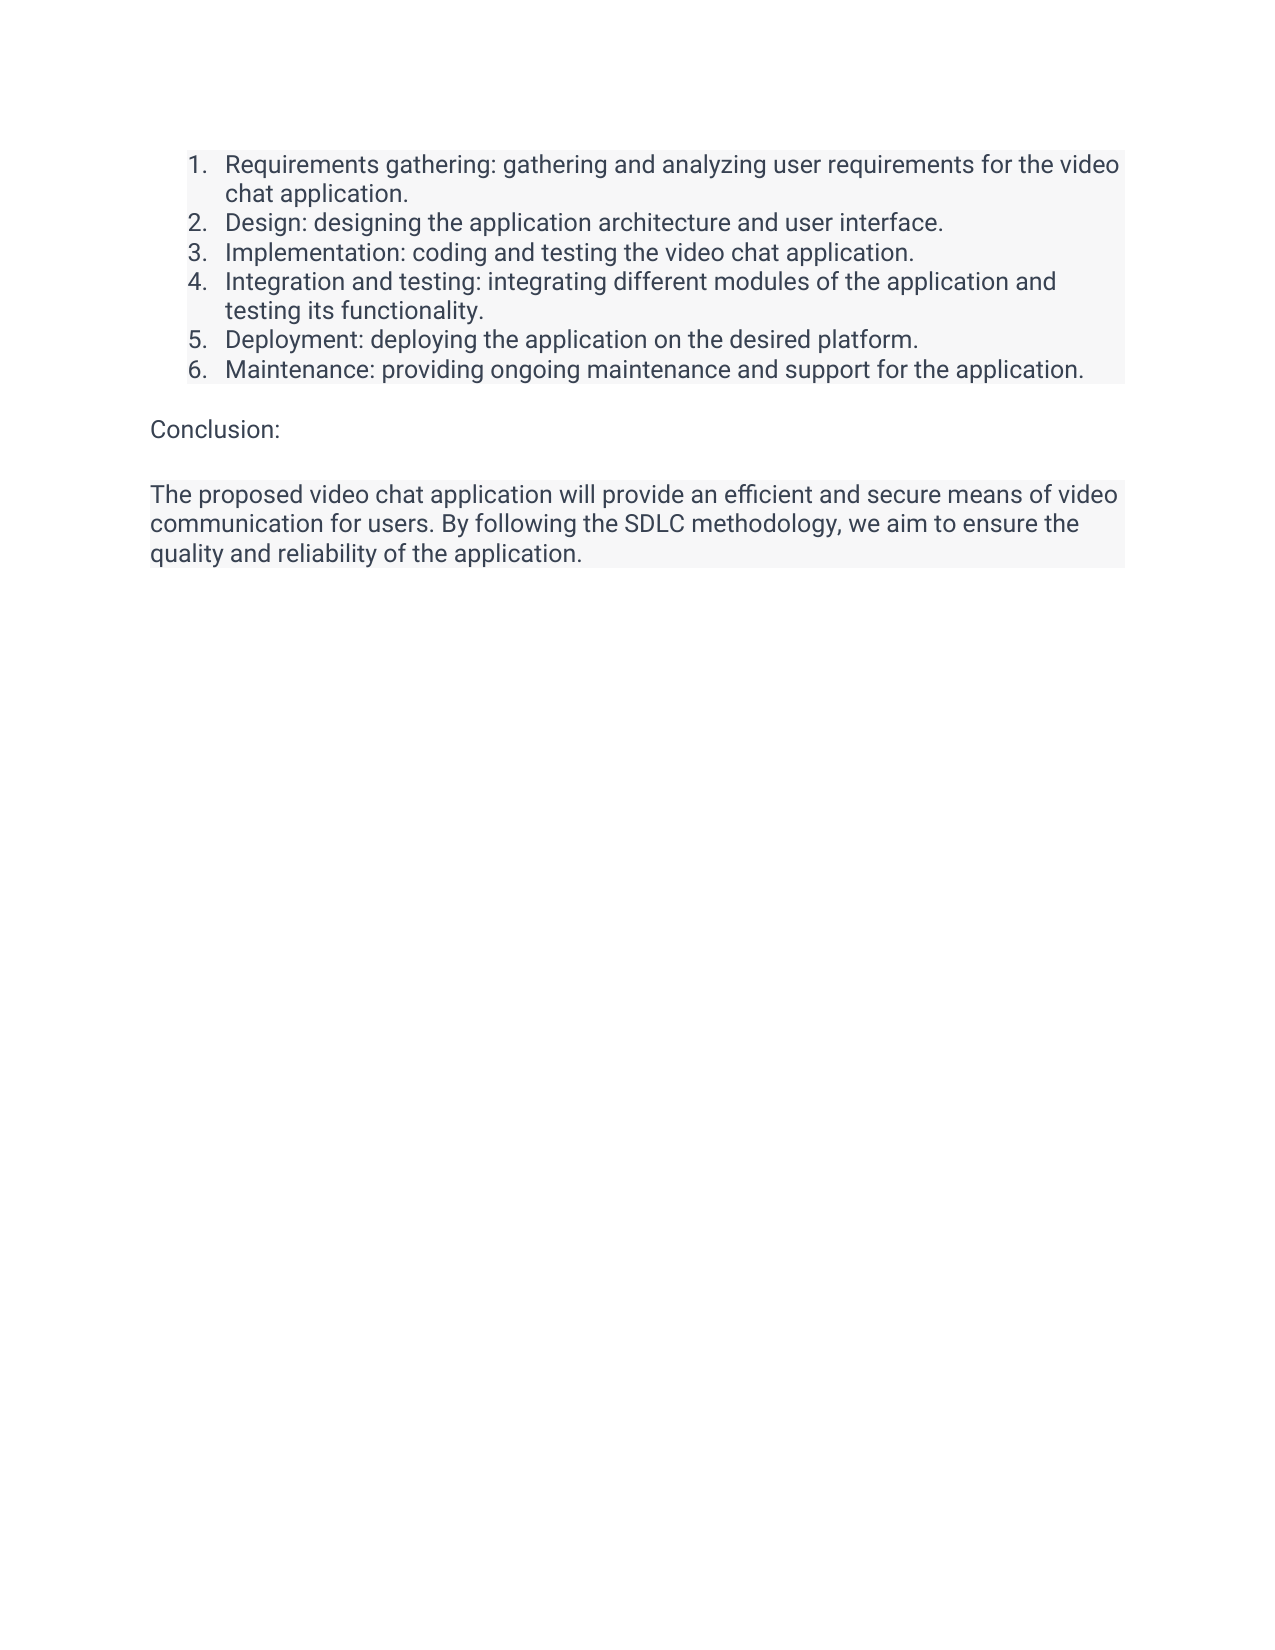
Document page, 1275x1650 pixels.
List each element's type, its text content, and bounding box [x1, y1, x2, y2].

list Design: designing the application architecture and user interface. [187, 208, 1125, 238]
list Integration and testing: integrating different modules of the application and testing its functionality. [187, 267, 1125, 326]
list Maintenance: providing ongoing maintenance and support for the application. [187, 355, 1125, 384]
list Implementation: coding and testing the video chat application. [187, 238, 1125, 267]
text The proposed video chat application will provide an efficient and secure means of video communication for users. By following the SDLC methodology, we aim to ensure the quality and reliability of the application. [150, 480, 1125, 568]
list Requirements gathering: gathering and analyzing user requirements for the video chat application. [187, 150, 1125, 208]
text Conclusion: [150, 415, 1125, 445]
list Deployment: deploying the application on the desired platform. [187, 326, 1125, 355]
